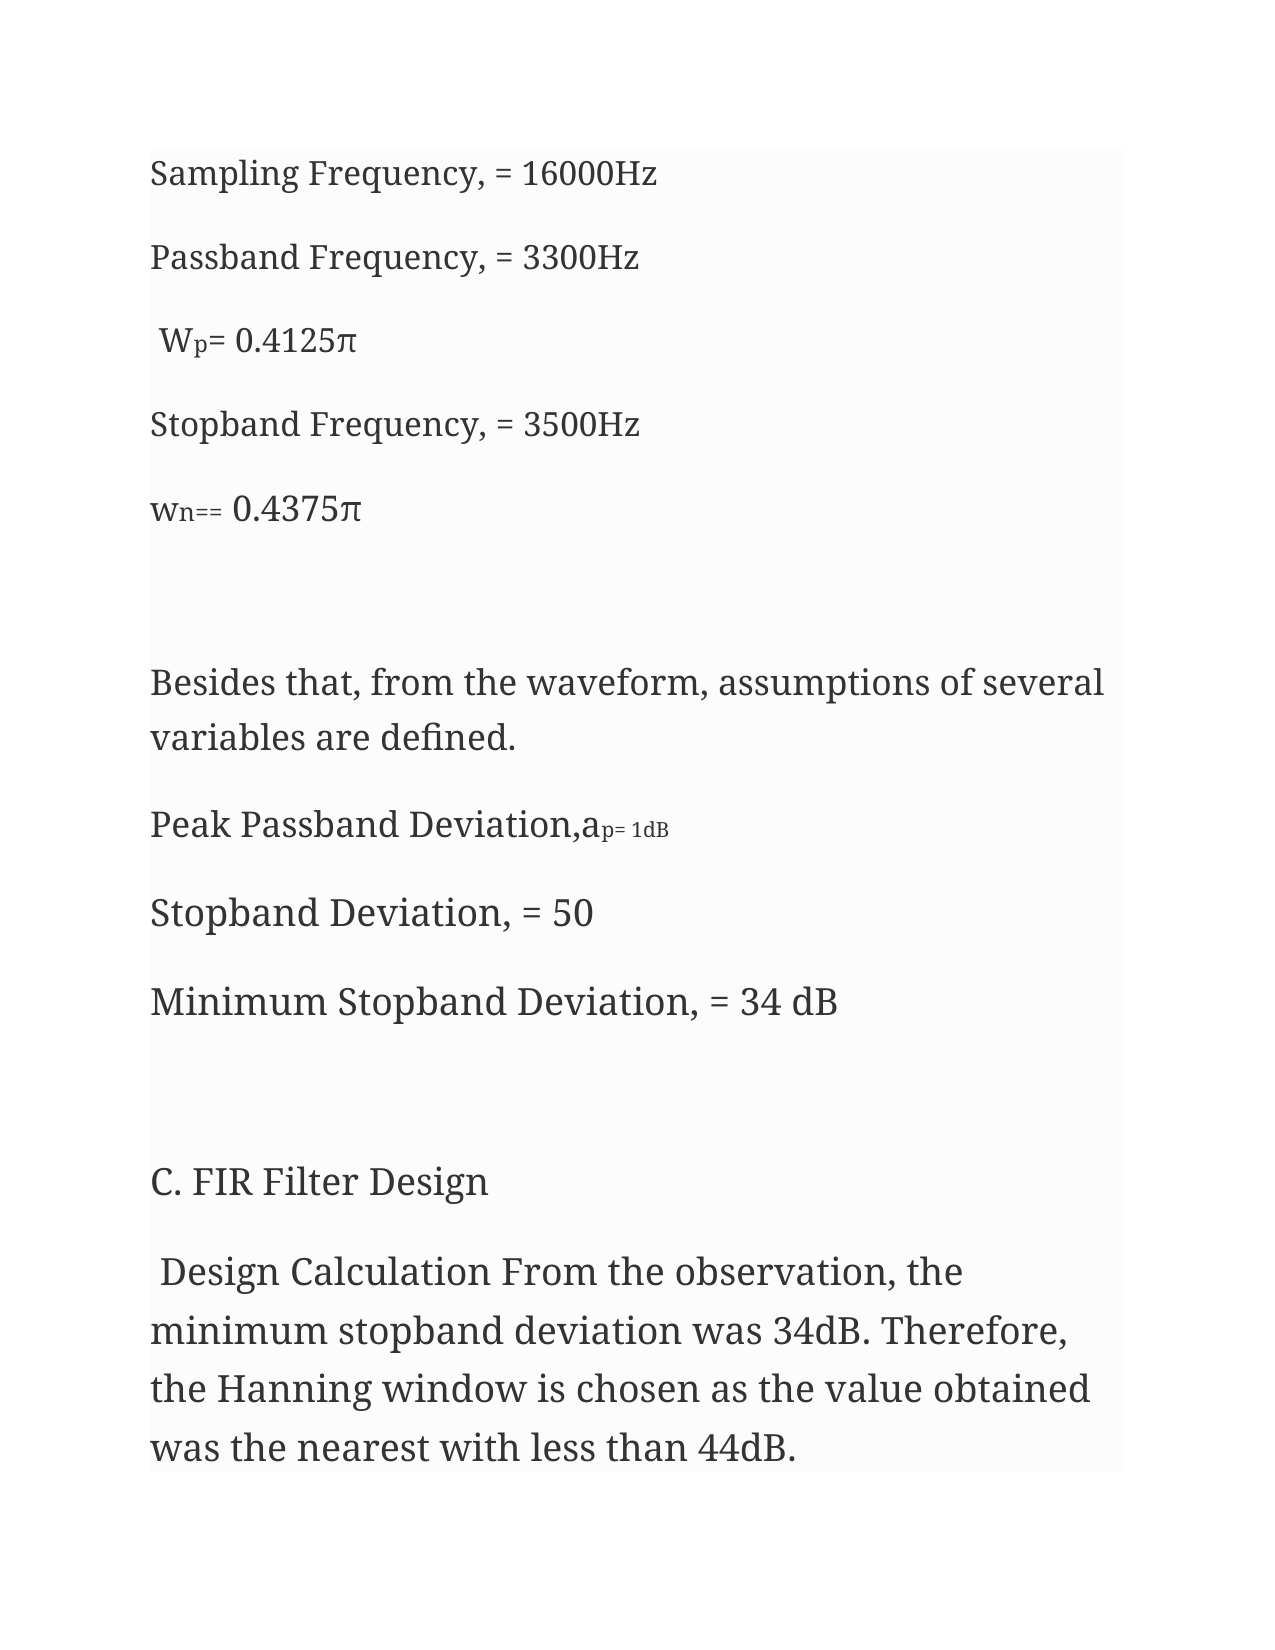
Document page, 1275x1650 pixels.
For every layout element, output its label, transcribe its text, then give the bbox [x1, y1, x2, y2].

text Sampling Frequency, = 16000Hz [150, 150, 1125, 195]
text Wp= 0.4125π [150, 317, 1125, 362]
text wn== 0.4375π [150, 484, 1125, 532]
text Minimum Stopband Deviation, = 34 dB [150, 976, 1125, 1027]
text C. FIR Filter Design [150, 1156, 1125, 1207]
text Stopband Frequency, = 3500Hz [150, 400, 1125, 446]
text Design Calculation From the observation, the minimum stopband deviation was 34dB. Therefore, the Hanning window is chosen as the value obtained was the nearest with less than 44dB. [150, 1245, 1125, 1472]
text Peak Passband Deviation,ap= 1dB [150, 799, 1125, 847]
text Besides that, from the waveform, assumptions of several variables are defined. [150, 657, 1125, 761]
text Passband Frequency, = 3300Hz [150, 233, 1125, 279]
text Stopband Deviation, = 50 [150, 886, 1125, 937]
